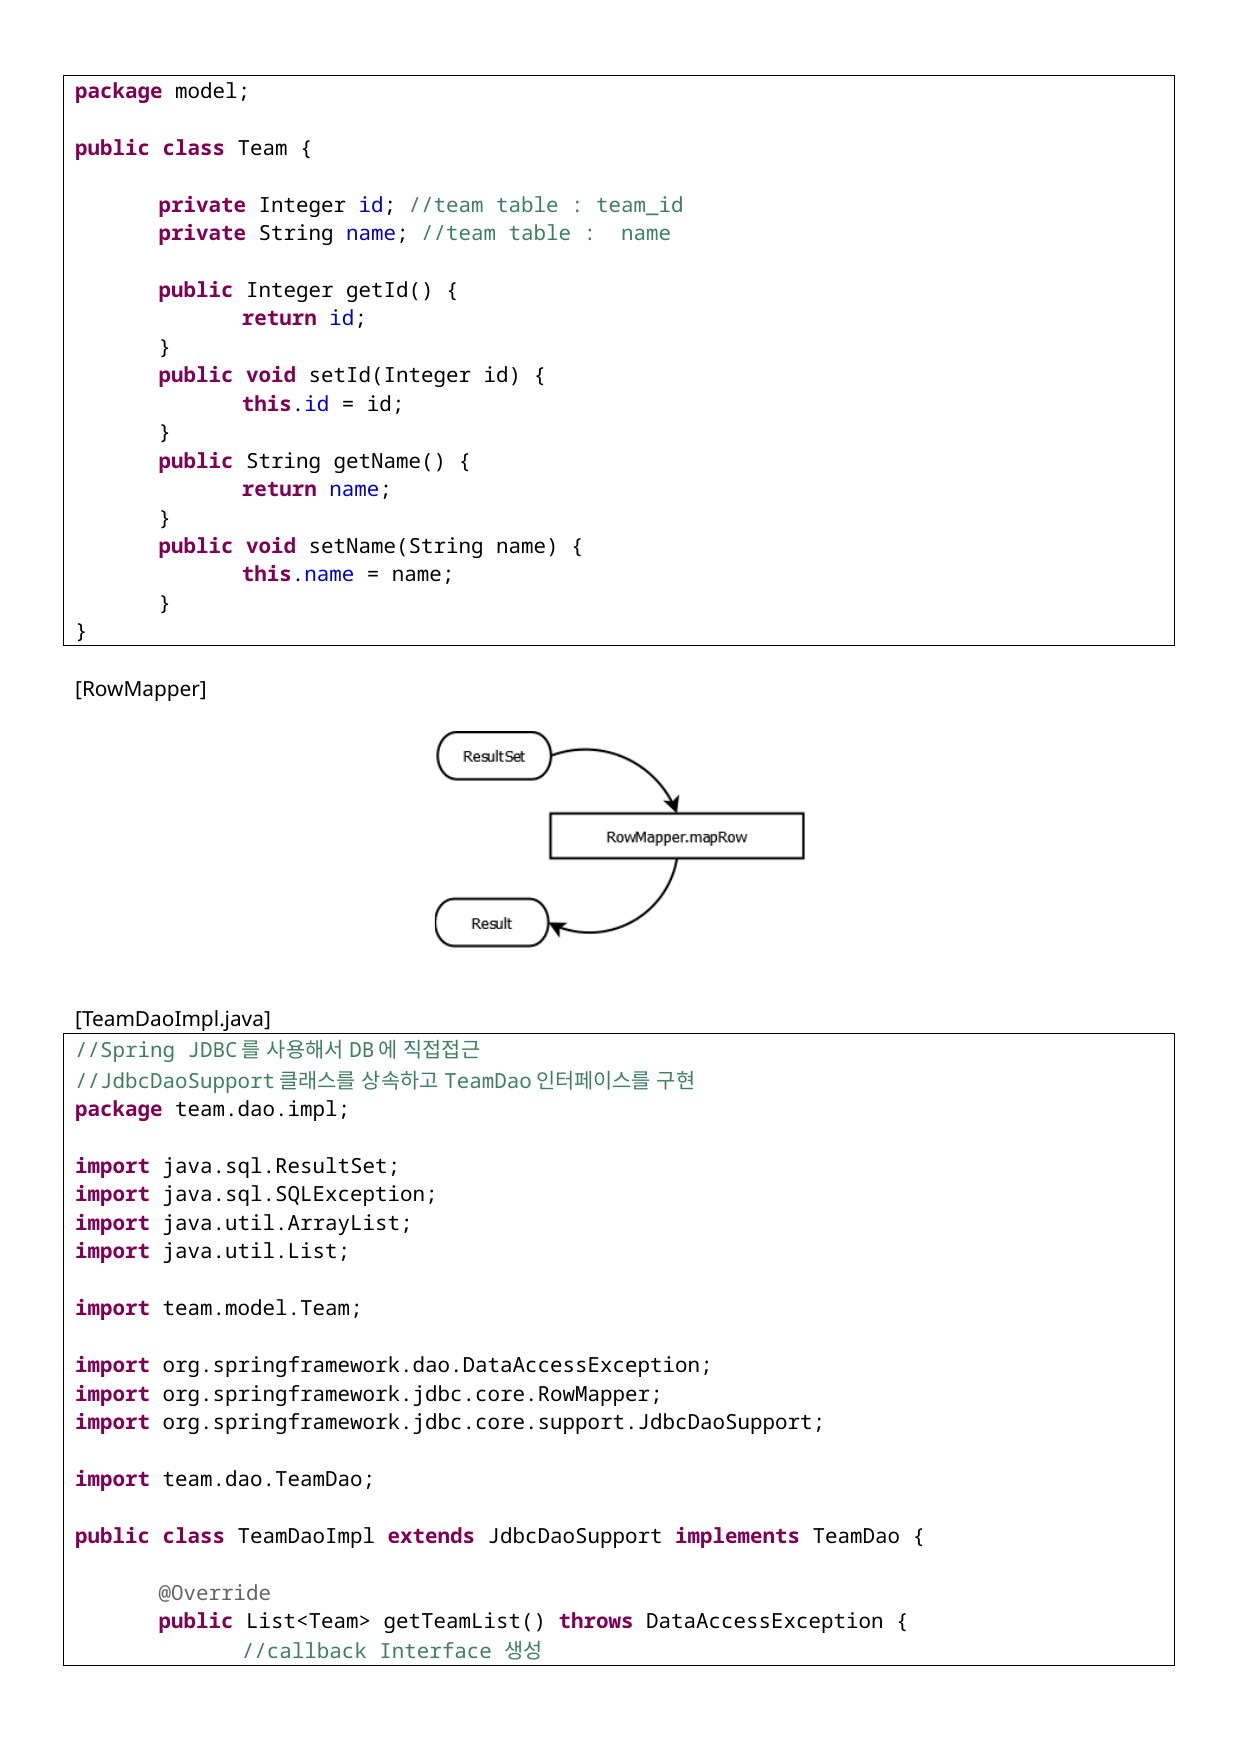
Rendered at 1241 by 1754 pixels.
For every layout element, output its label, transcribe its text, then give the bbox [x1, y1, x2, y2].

table_header package model; public class Team { private Integer id; //team table : team_id private String name; //team table : name public Integer getId() { return id; } public void setId(Integer id) { this.id = id; } public String getName() { return name; } public void setName(String name) { this.name = name; } } [64, 76, 1174, 645]
text [TeamDaoImpl.java] [75, 1004, 1165, 1033]
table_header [64, 1034, 1174, 1665]
text [RowMapper] [75, 674, 1165, 703]
picture [434, 731, 806, 948]
